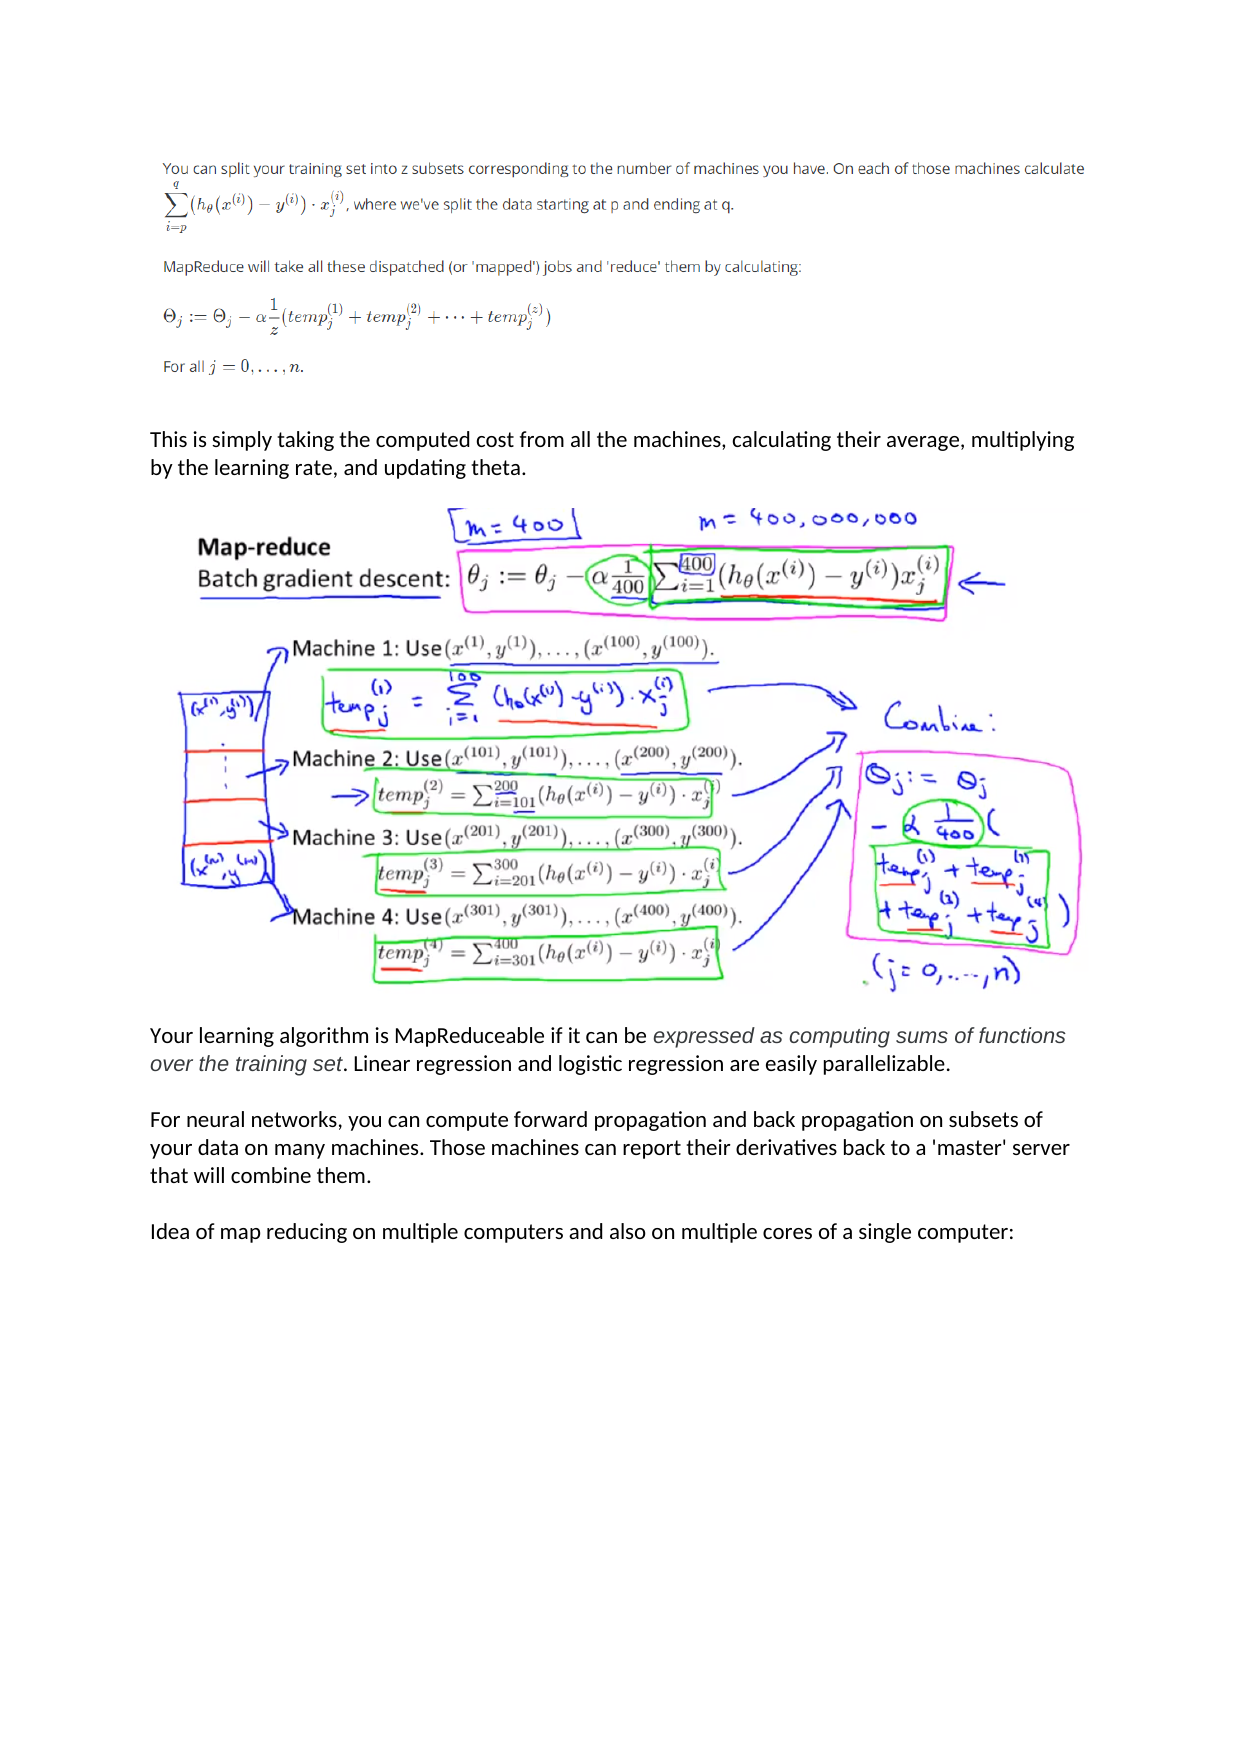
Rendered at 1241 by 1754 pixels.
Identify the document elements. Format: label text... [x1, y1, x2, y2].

text This is simply taking the computed cost from all the machines, calculating their average, multiplying by the learning rate, and updating theta. [150, 425, 1090, 481]
text Idea of map reducing on multiple computers and also on multiple cores of a single computer: [150, 1217, 1090, 1246]
text Your learning algorithm is MapReduceable if it can be expressed as computing sums of functions over the training set. Linear regression and logistic regression are easily parallelizable. [150, 1021, 1090, 1077]
text For neural networks, you can compute forward propagation and back propagation on subsets of your data on many machines. Those machines can report their derivatives back to a 'master' server that will combine them. [150, 1105, 1090, 1189]
picture [150, 150, 1091, 397]
picture [150, 508, 1091, 994]
